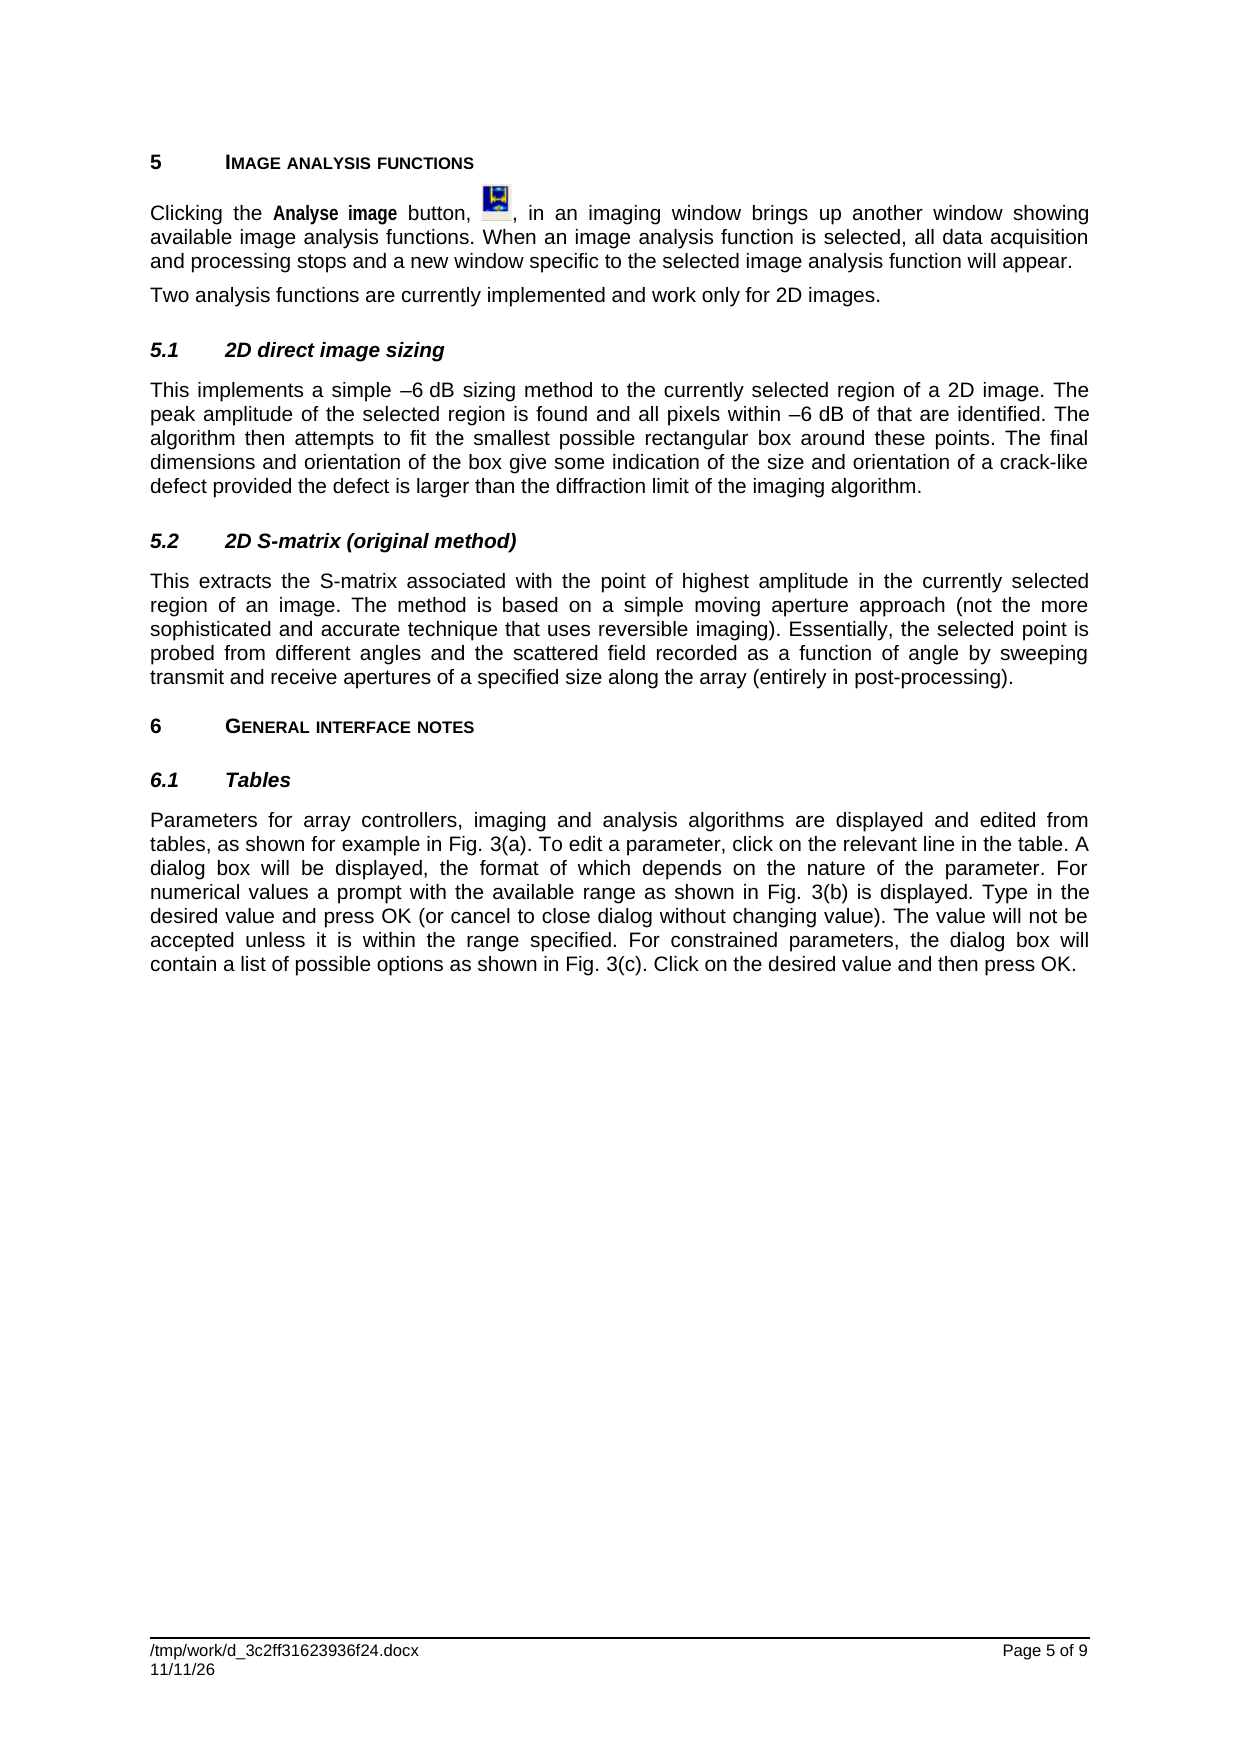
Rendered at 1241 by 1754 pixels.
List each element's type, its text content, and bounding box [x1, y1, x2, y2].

subtitle 2D direct image sizing [150, 318, 1090, 368]
subtitle Tables [150, 748, 1090, 798]
text This implements a simple –6 dB sizing method to the currently selected region of a 2D image. The peak amplitude of the selected region is found and all pixels within –6 dB of that are identified. The algorithm then attempts to fit the smallest possible rectangular box around these points. The final dimensions and orientation of the box give some indication of the size and orientation of a crack-like defect provided the defect is larger than the diffraction limit of the imaging algorithm. [150, 378, 1090, 498]
subtitle Image analysis functions [150, 150, 1090, 174]
picture [481, 184, 512, 221]
text Clicking the Analyse image button, , in an imaging window brings up another window showing available image analysis functions. When an image analysis function is selected, all data acquisition and processing stops and a new window specific to the selected image analysis function will appear. [150, 184, 1090, 273]
text This extracts the S-matrix associated with the point of highest amplitude in the currently selected region of an image. The method is based on a simple moving aperture approach (not the more sophisticated and accurate technique that uses reversible imaging). Essentially, the selected point is probed from different angles and the scattered field recorded as a function of angle by sweeping transmit and receive apertures of a specified size along the array (entirely in post-processing). [150, 569, 1090, 688]
subtitle 2D S-matrix (original method) [150, 508, 1090, 558]
text Two analysis functions are currently implemented and work only for 2D images. [150, 283, 1090, 307]
text Parameters for array controllers, imaging and analysis algorithms are displayed and edited from tables, as shown for example in Fig. 3(a). To edit a parameter, click on the relevant line in the table. A dialog box will be displayed, the format of which depends on the nature of the parameter. For numerical values a prompt with the available range as shown in Fig. 3(b) is displayed. Type in the desired value and press OK (or cancel to close dialog without changing value). The value will not be accepted unless it is within the range specified. For constrained parameters, the dialog box will contain a list of possible options as shown in Fig. 3(c). Click on the desired value and then press OK. [150, 808, 1090, 976]
subtitle General interface notes [150, 713, 1090, 737]
